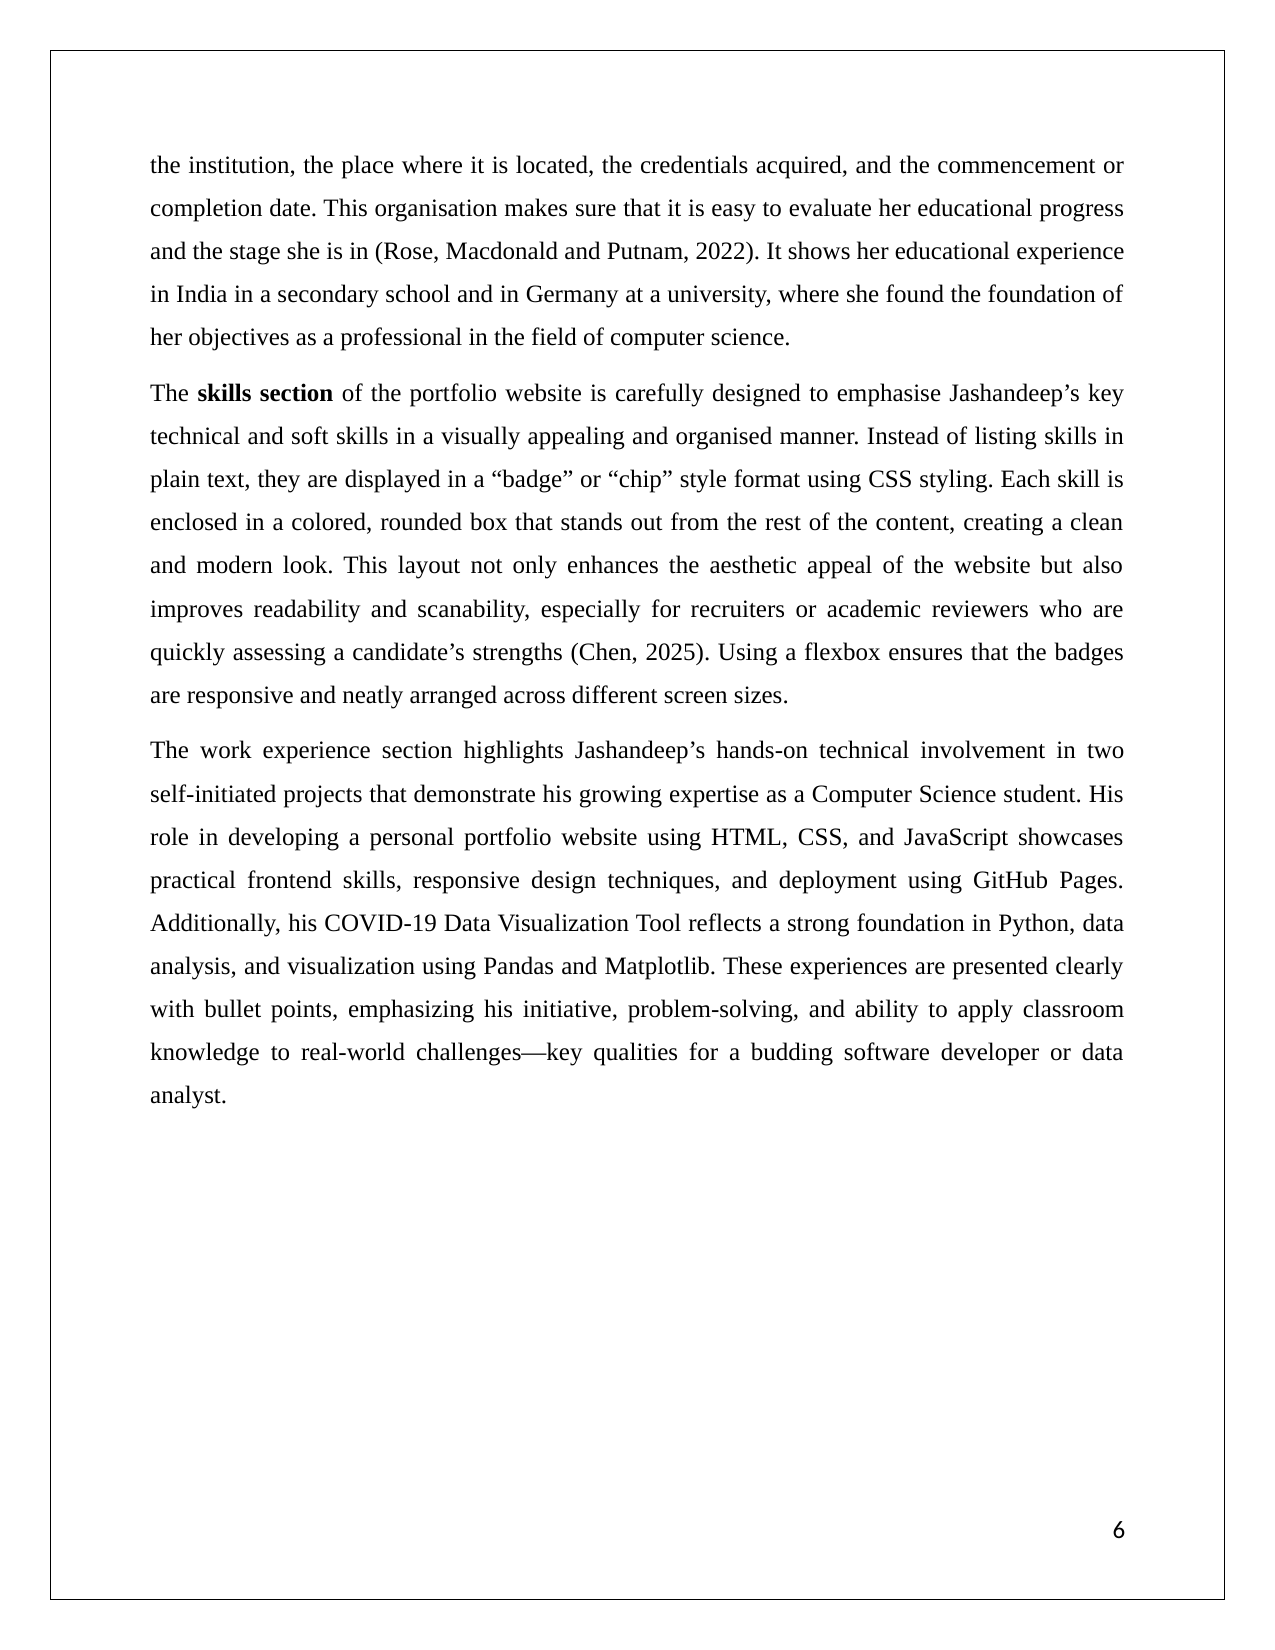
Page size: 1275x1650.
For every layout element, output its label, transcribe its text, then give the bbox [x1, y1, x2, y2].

text The work experience section highlights Jashandeep’s hands-on technical involvement in two self-initiated projects that demonstrate his growing expertise as a Computer Science student. His role in developing a personal portfolio website using HTML, CSS, and JavaScript showcases practical frontend skills, responsive design techniques, and deployment using GitHub Pages. Additionally, his COVID-19 Data Visualization Tool reflects a strong foundation in Python, data analysis, and visualization using Pandas and Matplotlib. These experiences are presented clearly with bullet points, emphasizing his initiative, problem-solving, and ability to apply classroom knowledge to real-world challenges—key qualities for a budding software developer or data analyst. [150, 736, 1125, 1109]
text The skills section of the portfolio website is carefully designed to emphasise Jashandeep’s key technical and soft skills in a visually appealing and organised manner. Instead of listing skills in plain text, they are displayed in a “badge” or “chip” style format using CSS styling. Each skill is enclosed in a colored, rounded box that stands out from the rest of the content, creating a clean and modern look. This layout not only enhances the aesthetic appeal of the website but also improves readability and scanability, especially for recruiters or academic reviewers who are quickly assessing a candidate’s strengths (Chen, 2025). Using a flexbox ensures that the badges are responsive and neatly arranged across different screen sizes. [150, 378, 1125, 709]
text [150, 150, 1125, 351]
